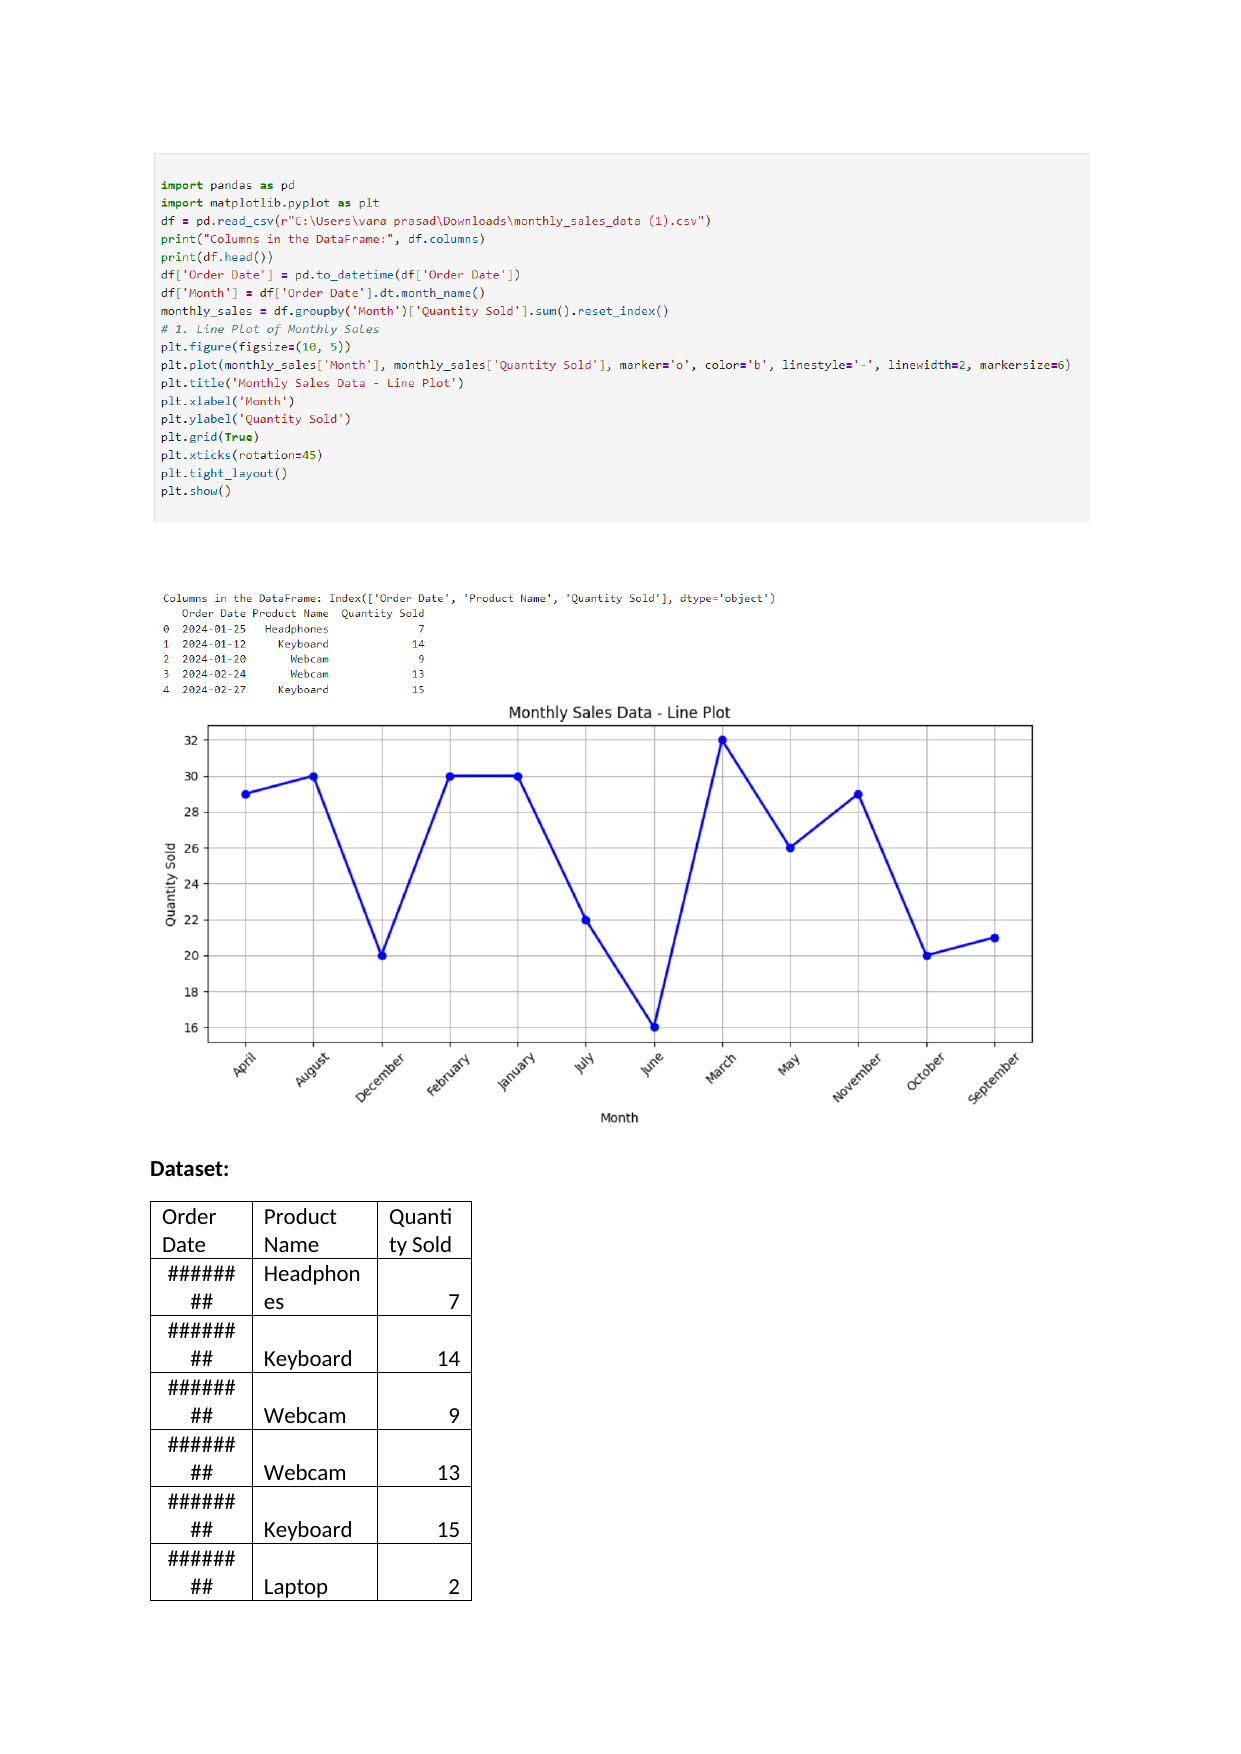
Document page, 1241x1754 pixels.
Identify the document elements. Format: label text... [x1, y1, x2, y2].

text Dataset: [150, 1154, 1090, 1182]
table_cell Keyboard [253, 1316, 377, 1372]
table_cell 13 [378, 1430, 471, 1486]
table_cell 2 [378, 1544, 471, 1600]
table_cell ######## [151, 1259, 252, 1315]
table_header Order Date [151, 1202, 252, 1258]
table_cell 15 [378, 1487, 471, 1543]
table_cell 9 [378, 1373, 471, 1429]
table_cell ######## [151, 1430, 252, 1486]
table_cell Headphones [253, 1259, 377, 1315]
table_cell 7 [378, 1259, 471, 1315]
picture [150, 587, 1091, 1135]
table_cell ######## [151, 1316, 252, 1372]
table_cell Webcam [253, 1430, 377, 1486]
table_cell Keyboard [253, 1487, 377, 1543]
table_header Product Name [253, 1202, 377, 1258]
table_cell ######## [151, 1373, 252, 1429]
picture [150, 150, 1091, 522]
table_cell 14 [378, 1316, 471, 1372]
table_cell Laptop [253, 1544, 377, 1600]
table_cell ######## [151, 1544, 252, 1600]
table_cell ######## [151, 1487, 252, 1543]
table_cell Webcam [253, 1373, 377, 1429]
table_header Quantity Sold [378, 1202, 471, 1258]
